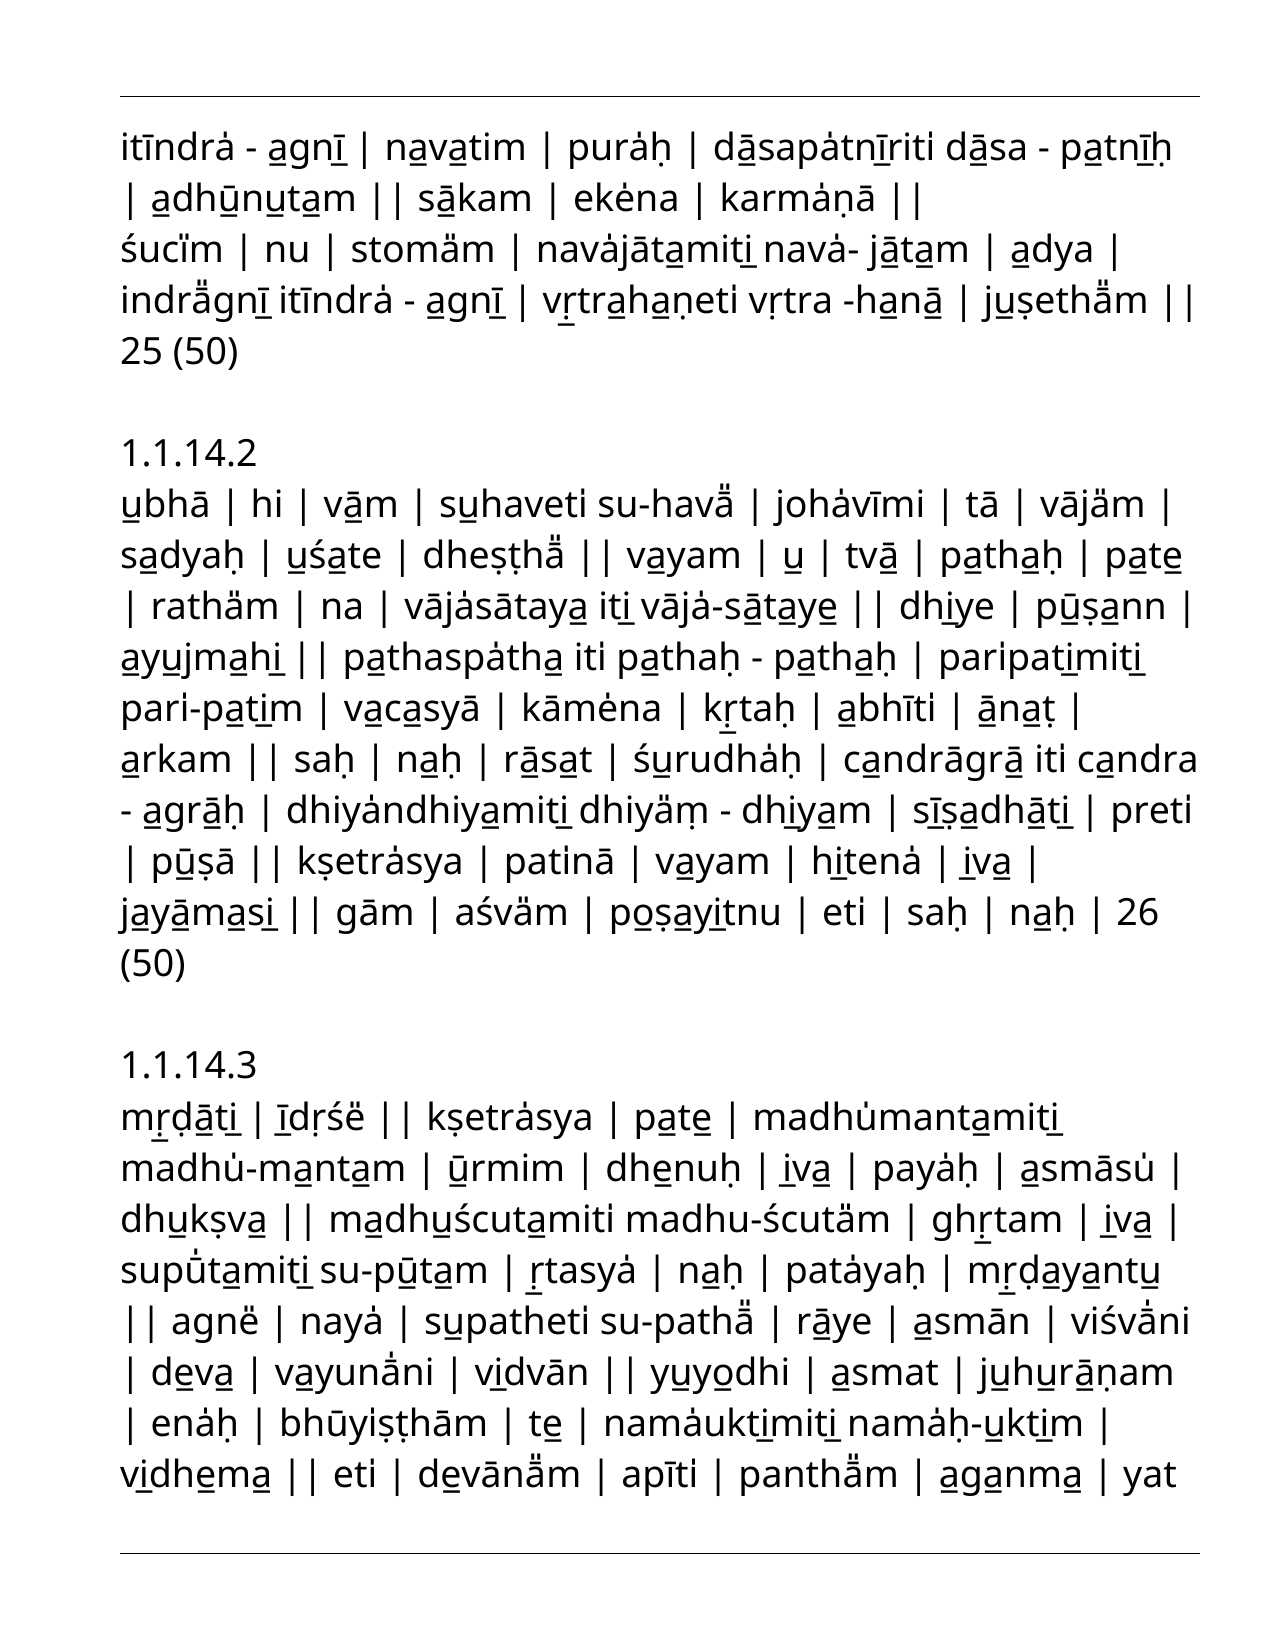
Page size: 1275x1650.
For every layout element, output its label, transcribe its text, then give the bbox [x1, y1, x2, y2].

text 1.1.14.3 [120, 1039, 1200, 1090]
text u̲bhā | hi | vā̲m | su̲haveti̍ su-havā̎ | joha̍vīmi | tā | vāja̎m | sa̲dyaḥ | u̲śa̲te | dheṣṭhā̎ || va̲yam | u̲ | tvā̲ | pa̲tha̲ḥ | pa̲te̲ | ratha̎m | na | vāja̍sātaya̲ iti̲ vāja̍-sā̲ta̲ye̲ || dhi̲ye | pū̲ṣa̲nn | a̲yu̲jma̲hi̲ || pa̲thaspa̍tha̲ iti̍ pa̲thaḥ - pa̲tha̲ḥ | pari̍pati̲miti̲ pari̍-pa̲ti̲m | va̲ca̲syā | kāme̍na | kṛ̲taḥ | a̲bhīti̍ | ā̲na̲ṭ | a̲rkam || saḥ | na̲ḥ | rā̲sa̲t | śu̲rudha̍ḥ | ca̲ndrāgrā̲ iti̍ ca̲ndra - a̲grā̲ḥ | dhiya̍ndhiya̲miti̲ dhiya̎ṃ - dhi̲ya̲m | sī̲ṣa̲dhā̲ti̲ | preti̍ | pū̲ṣā || kṣetra̍sya | pati̍nā | va̲yam | hi̲tena̍ | i̲va̲ | ja̲yā̲ma̲si̲ || gām | aśva̎m | po̲ṣa̲yi̲tnu | eti̍ | saḥ | na̲ḥ | 26 (50) [120, 477, 1200, 988]
text 1.1.14.2 [120, 426, 1200, 477]
text śuci̎m | nu | stoma̎m | nava̍jāta̲miti̲ nava̍- jā̲ta̲m | a̲dya | indrā̎gnī̲ itīndra̍ - a̲gnī̲ | vṛ̲tra̲ha̲ṇeti̍ vṛtra -ha̲nā̲ | ju̲ṣethā̎m || 25 (50) [120, 222, 1200, 375]
